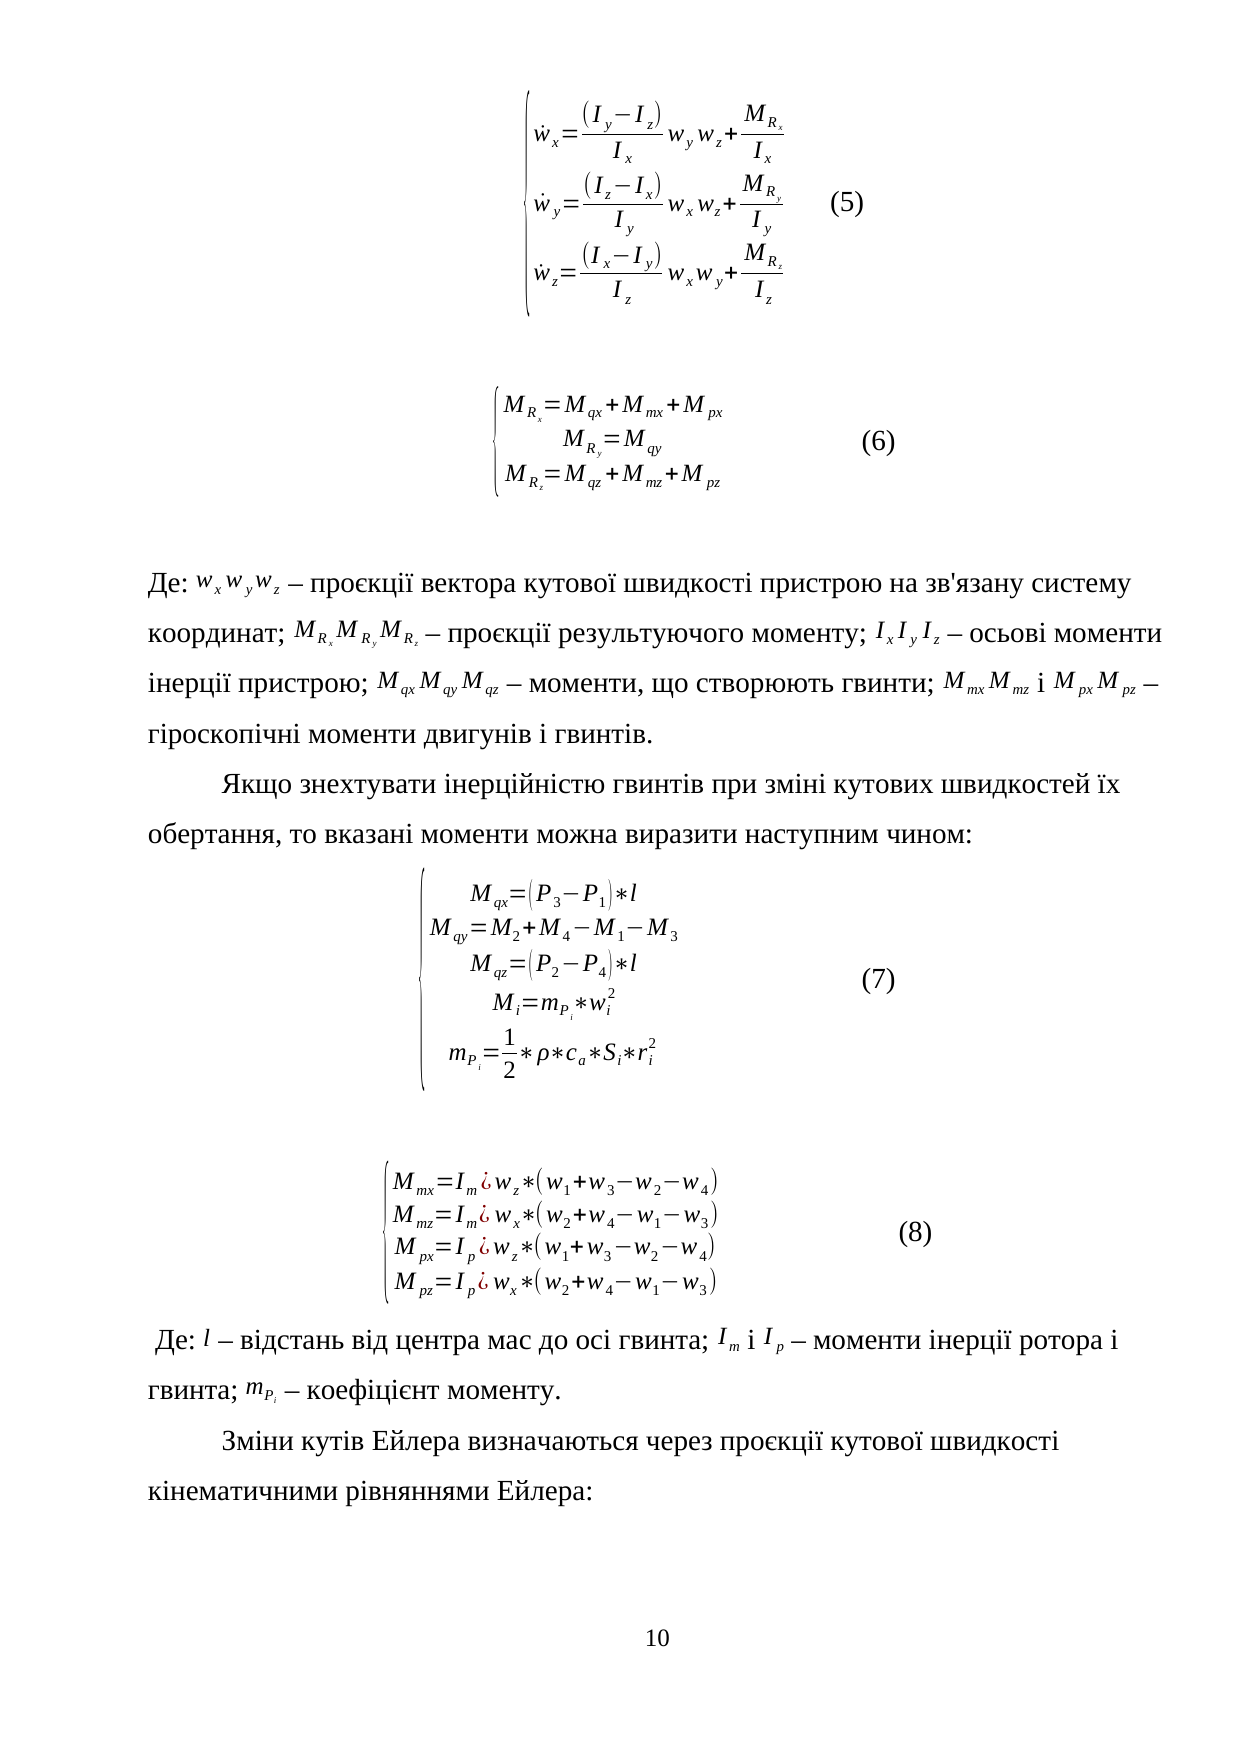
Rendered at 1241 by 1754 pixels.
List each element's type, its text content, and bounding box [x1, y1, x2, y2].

text Зміни кутів Ейлера визначаються через проєкції кутової швидкості кінематичними рівняннями Ейлера: [148, 1423, 1167, 1507]
text (8) [148, 1160, 1167, 1305]
text Де: – проєкції вектора кутової швидкості пристрою на зв'язану систему координат; – проєкції результуючого моменту; – осьові моменти інерції пристрою; – моменти, що створюють гвинти; і – гіроскопічні моменти двигунів і гвинтів. [148, 565, 1167, 749]
text Якщо знехтувати інерційністю гвинтів при зміні кутових швидкостей їх обертання, то вказані моменти можна виразити наступним чином: [148, 766, 1167, 850]
text (5) [148, 88, 1167, 317]
text (6) [148, 384, 1167, 498]
text Де: – відстань від центра мас до осі гвинта; і – моменти інерції ротора і гвинта; – коефіцієнт моменту. [148, 1322, 1167, 1406]
text (7) [148, 867, 1167, 1093]
